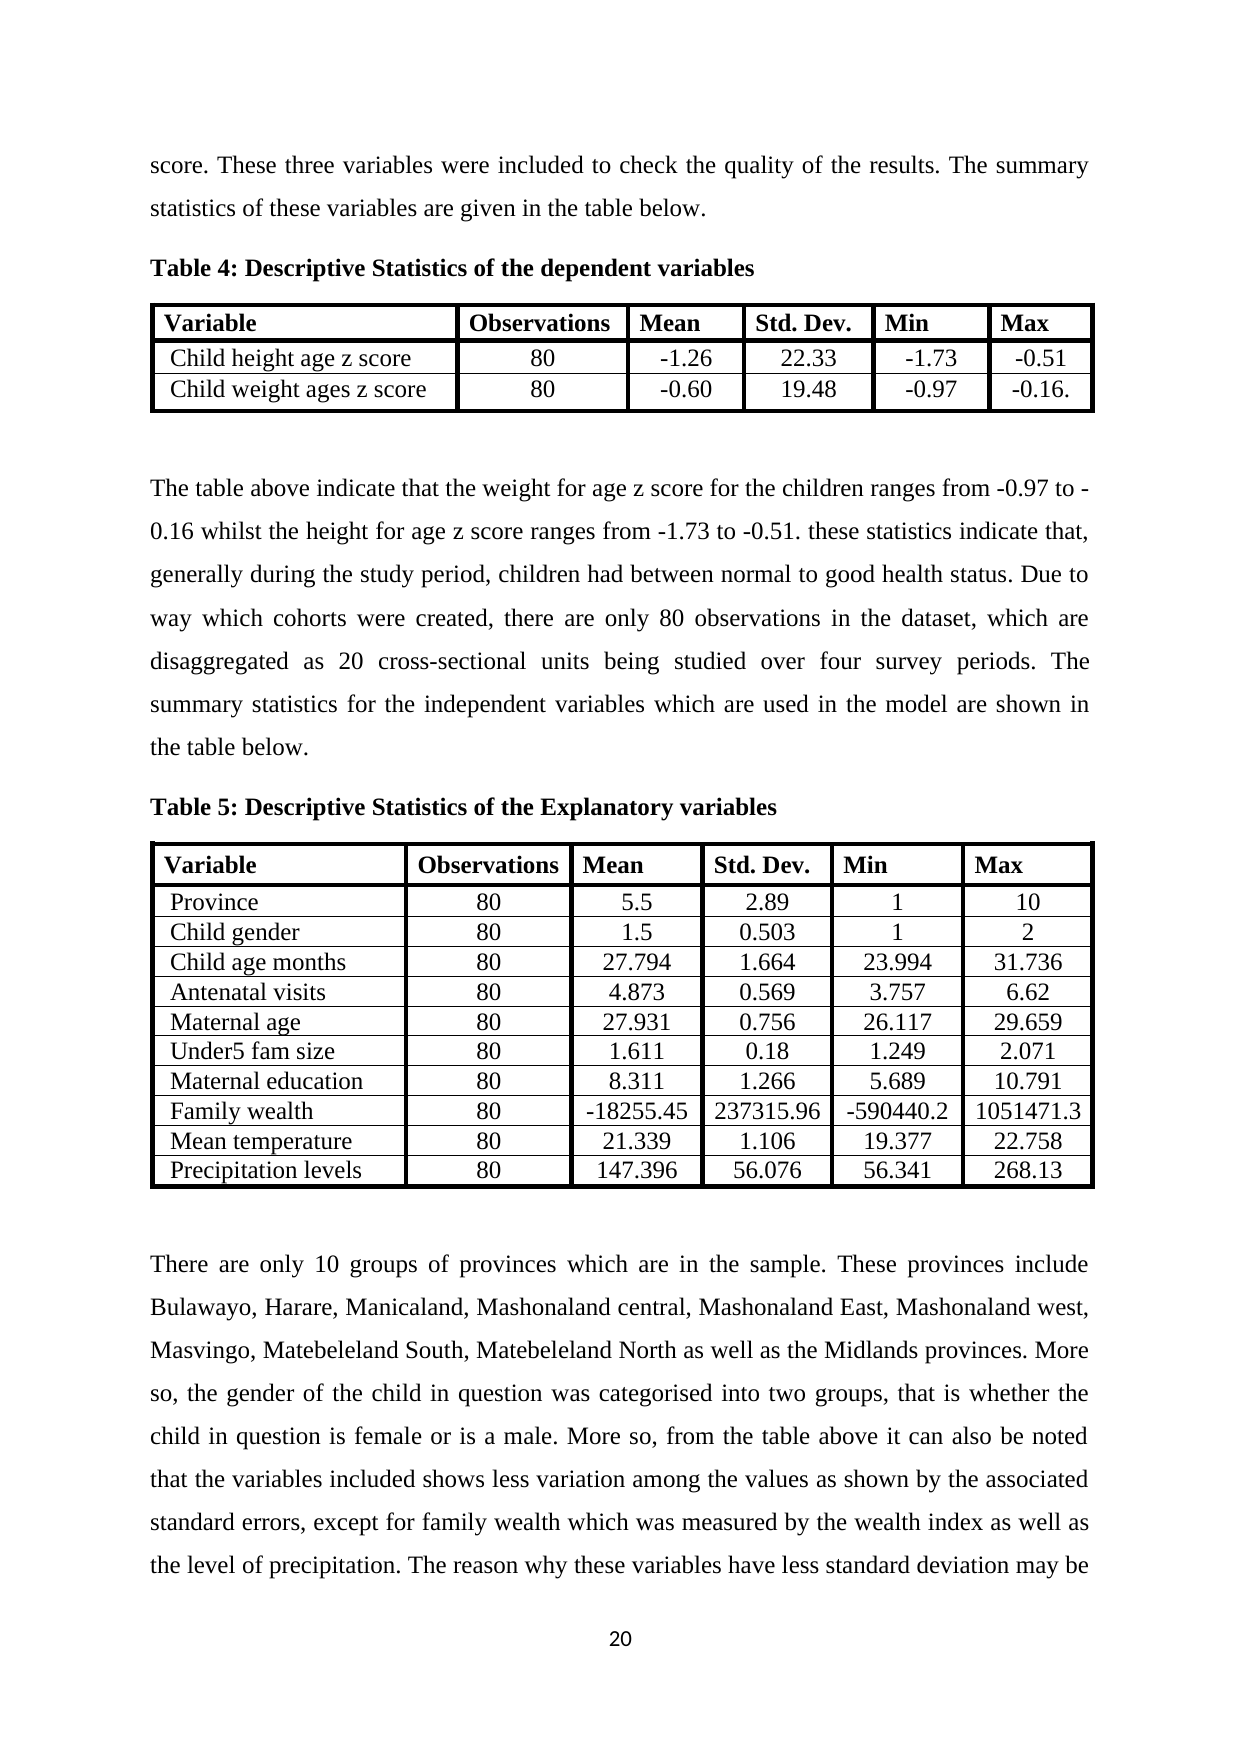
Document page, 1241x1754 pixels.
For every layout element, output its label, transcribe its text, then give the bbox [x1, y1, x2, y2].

table_cell 80 [408, 917, 569, 946]
table_cell 3.757 [834, 977, 961, 1006]
table_cell 26.117 [834, 1007, 961, 1035]
table_cell Family wealth [155, 1096, 404, 1125]
table_header Min [876, 307, 987, 338]
table_cell 80 [408, 1066, 569, 1095]
table_header Mean [630, 307, 742, 338]
table_cell Child height age z score [155, 343, 455, 373]
table_cell 0.569 [705, 977, 830, 1006]
text Table 4: Descriptive Statistics of the dependent variables [150, 253, 1090, 282]
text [150, 1249, 1090, 1579]
table_cell -1.73 [876, 343, 987, 373]
table_header Observations [460, 307, 626, 338]
table_header Max [992, 307, 1090, 338]
table_cell 80 [408, 1156, 569, 1184]
table_cell -0.51 [992, 343, 1090, 373]
table_cell 80 [408, 1036, 569, 1065]
table_cell 2.071 [965, 1036, 1090, 1065]
table_cell 5.689 [834, 1066, 961, 1095]
table_header Min [834, 846, 961, 883]
table_cell -0.97 [876, 374, 987, 409]
table_cell 27.931 [574, 1007, 700, 1035]
table_cell 1.664 [705, 947, 830, 976]
table_cell 0.503 [705, 917, 830, 946]
table_cell 1.106 [705, 1126, 830, 1154]
table_cell Mean temperature [155, 1126, 404, 1154]
table_cell Maternal education [155, 1066, 404, 1095]
table_cell 5.5 [574, 887, 700, 916]
table_header Max [965, 846, 1090, 883]
table_cell 6.62 [965, 977, 1090, 1006]
table_cell -590440.2 [834, 1096, 961, 1125]
table_cell 80 [408, 1007, 569, 1035]
table_cell Antenatal visits [155, 977, 404, 1006]
table_header Mean [574, 846, 700, 883]
table_cell 21.339 [574, 1126, 700, 1154]
table_cell 10 [965, 887, 1090, 916]
table_cell Under5 fam size [155, 1036, 404, 1065]
table_cell 23.994 [834, 947, 961, 976]
table_cell Child weight ages z score [155, 374, 455, 409]
table_cell 1 [834, 917, 961, 946]
table_cell 29.659 [965, 1007, 1090, 1035]
table_cell 2.89 [705, 887, 830, 916]
table_cell 2 [965, 917, 1090, 946]
table_cell 0.756 [705, 1007, 830, 1035]
table_header Std. Dev. [705, 846, 830, 883]
table_cell 1 [834, 887, 961, 916]
table_cell -18255.45 [574, 1096, 700, 1125]
table_cell 0.18 [705, 1036, 830, 1065]
text The table above indicate that the weight for age z score for the children ranges from -0.97 to -0.16 whilst the height for age z score ranges from -1.73 to -0.51. these statistics indicate that, generally during the study period, children had between normal to good health status. Due to way which cohorts were created, there are only 80 observations in the dataset, which are disaggregated as 20 cross-sectional units being studied over four survey periods. The summary statistics for the independent variables which are used in the model are shown in the table below. [150, 473, 1090, 761]
table_cell 4.873 [574, 977, 700, 1006]
table_header Variable [155, 846, 404, 883]
table_cell 1.249 [834, 1036, 961, 1065]
table_cell -0.16. [992, 374, 1090, 409]
table_cell -0.60 [630, 374, 742, 409]
table_cell 1.611 [574, 1036, 700, 1065]
table_cell 8.311 [574, 1066, 700, 1095]
table_cell 56.341 [834, 1156, 961, 1184]
table_header Observations [408, 846, 569, 883]
table_cell 80 [408, 1126, 569, 1154]
table_cell -1.26 [630, 343, 742, 373]
table_cell 147.396 [574, 1156, 700, 1184]
table_cell 237315.96 [705, 1096, 830, 1125]
table_cell 268.13 [965, 1156, 1090, 1184]
table_cell 22.758 [965, 1126, 1090, 1154]
table_header Std. Dev. [746, 307, 871, 338]
table_cell 80 [408, 977, 569, 1006]
table_cell 80 [408, 887, 569, 916]
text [150, 150, 1090, 222]
table_cell 22.33 [746, 343, 871, 373]
table_cell 1.5 [574, 917, 700, 946]
table_cell 27.794 [574, 947, 700, 976]
table_cell Province [155, 887, 404, 916]
table_cell Precipitation levels [155, 1156, 404, 1184]
table_cell Child gender [155, 917, 404, 946]
table_cell 80 [460, 374, 626, 409]
table_cell Child age months [155, 947, 404, 976]
table_cell Maternal age [155, 1007, 404, 1035]
table_cell 1051471.3 [965, 1096, 1090, 1125]
table_cell 80 [460, 343, 626, 373]
text Table 5: Descriptive Statistics of the Explanatory variables [150, 792, 1090, 821]
table_header Variable [155, 307, 455, 338]
table_cell 80 [408, 1096, 569, 1125]
table_cell 80 [408, 947, 569, 976]
table_cell 56.076 [705, 1156, 830, 1184]
table_cell 10.791 [965, 1066, 1090, 1095]
table_cell 31.736 [965, 947, 1090, 976]
table_cell 19.377 [834, 1126, 961, 1154]
table_cell 1.266 [705, 1066, 830, 1095]
table_cell 19.48 [746, 374, 871, 409]
